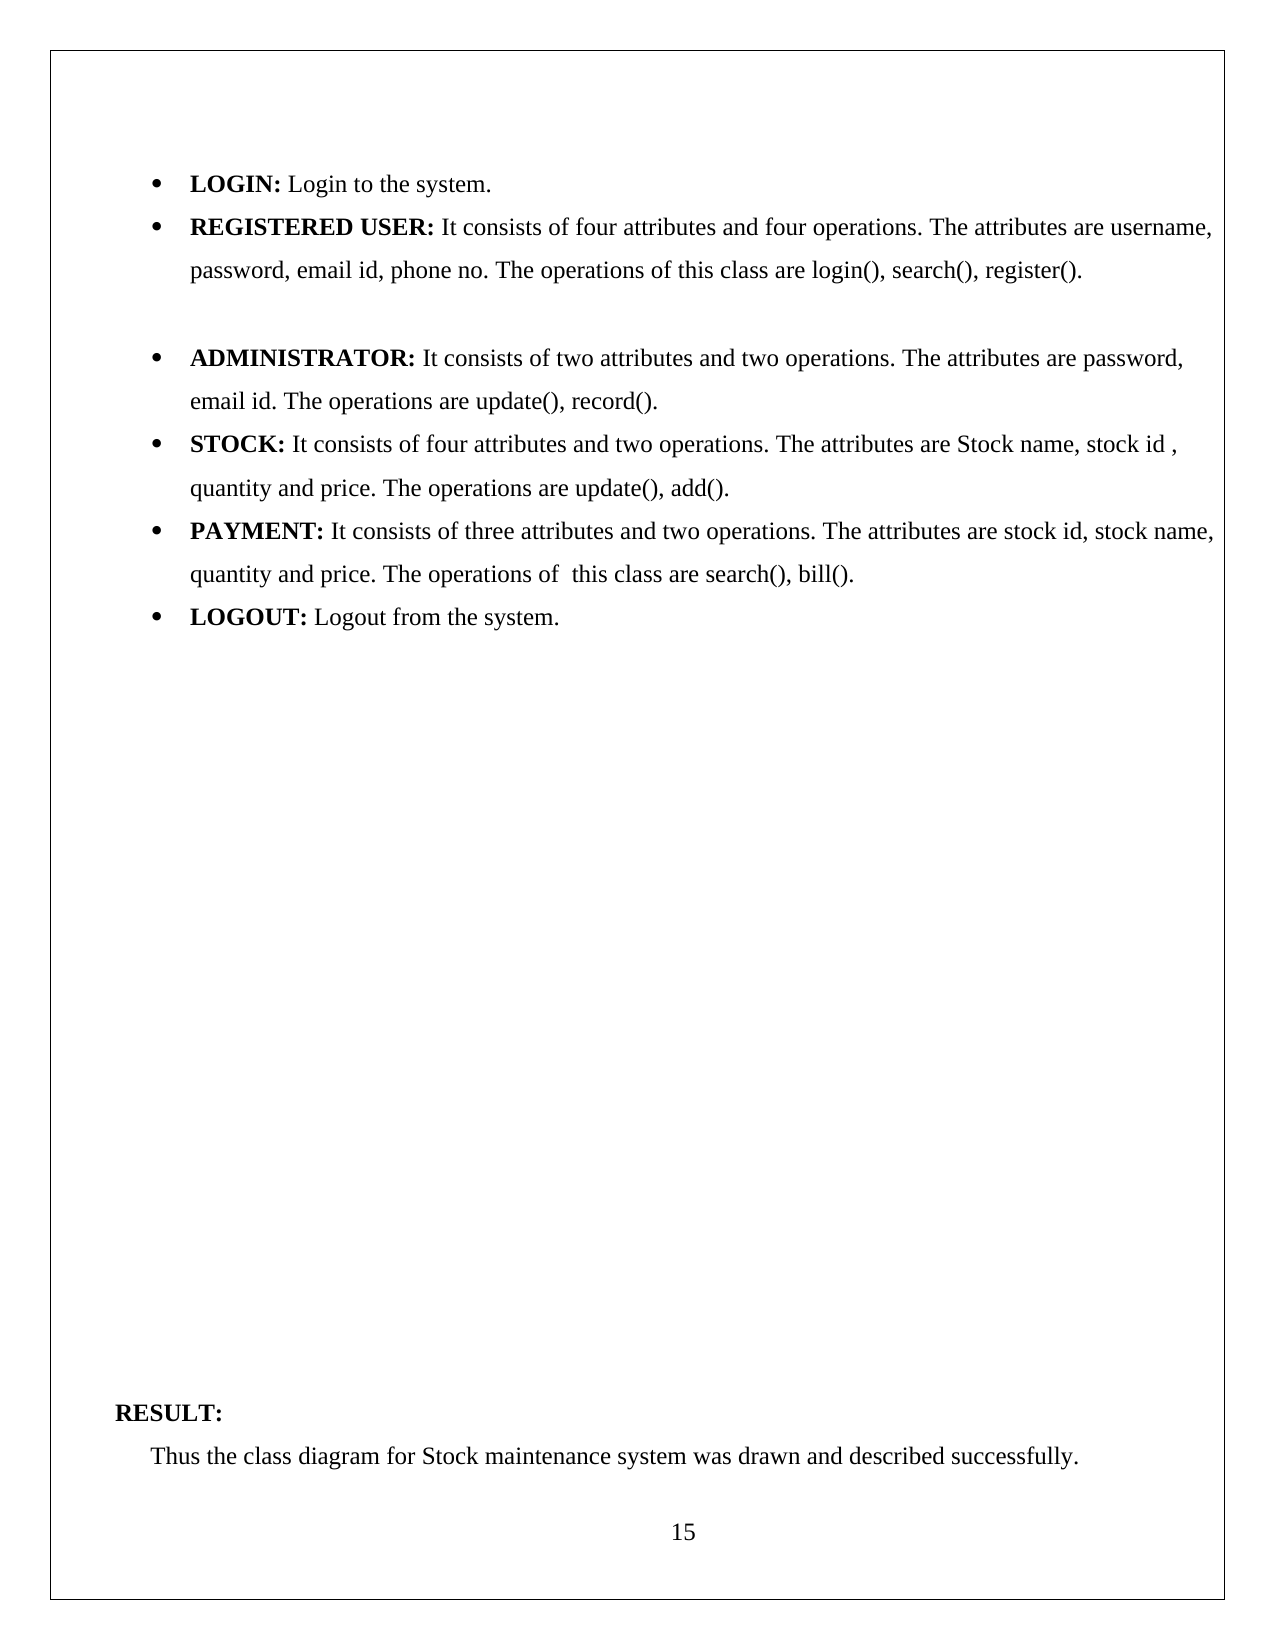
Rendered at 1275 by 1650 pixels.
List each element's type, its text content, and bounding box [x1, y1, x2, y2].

list ADMINISTRATOR: It consists of two attributes and two operations. The attributes are password, email id. The operations are update(), record(). [152, 343, 1216, 415]
list LOGIN: Login to the system. [152, 169, 1216, 198]
list LOGOUT: Logout from the system. [152, 602, 1216, 631]
list REGISTERED USER: It consists of four attributes and four operations. The attributes are username, password, email id, phone no. The operations of this class are login(), search(), register(). [152, 212, 1216, 284]
list STOCK: It consists of four attributes and two operations. The attributes are Stock name, stock id , quantity and price. The operations are update(), add(). [152, 429, 1216, 501]
text RESULT: [115, 1398, 1216, 1427]
list PAYMENT: It consists of three attributes and two operations. The attributes are stock id, stock name, quantity and price. The operations of this class are search(), bill(). [152, 516, 1216, 588]
text Thus the class diagram for Stock maintenance system was drawn and described successfully. [150, 1441, 1216, 1470]
